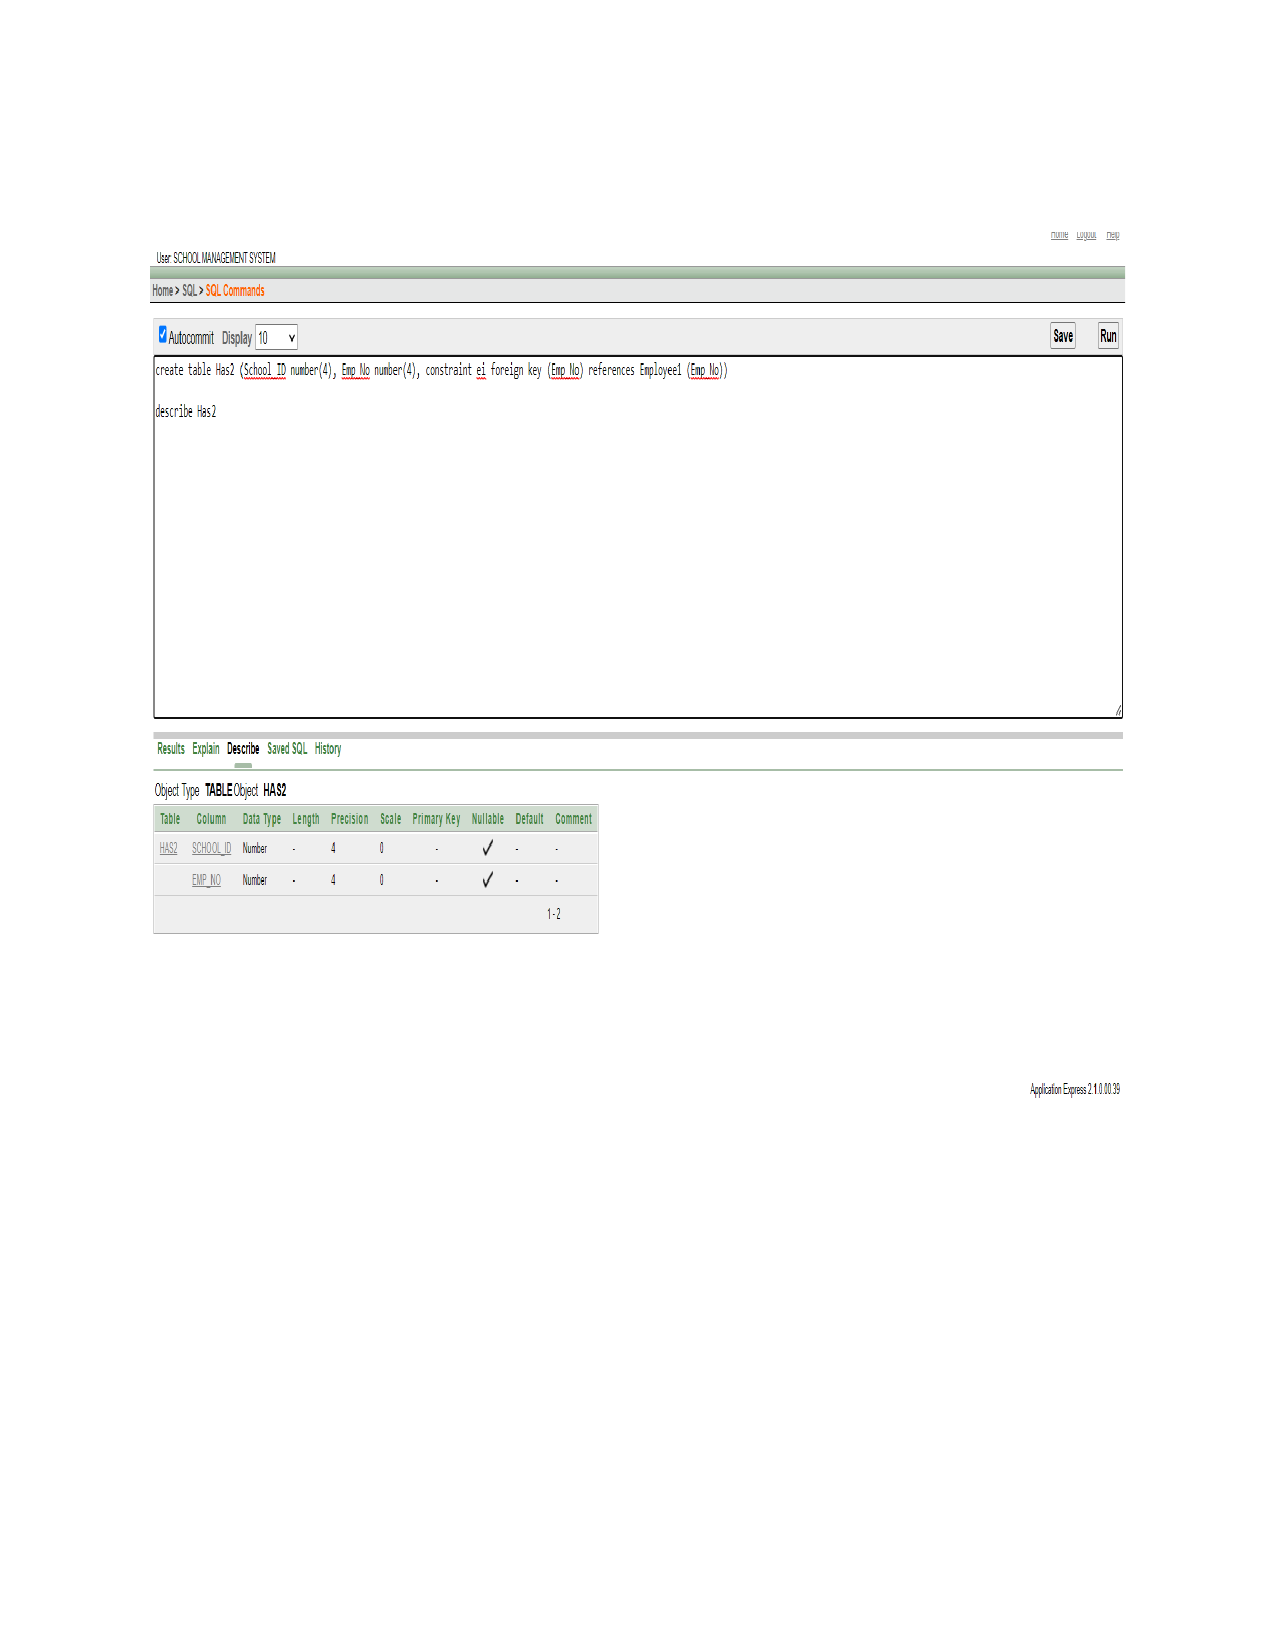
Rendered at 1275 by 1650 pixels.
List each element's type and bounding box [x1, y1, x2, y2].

picture [150, 232, 1125, 1098]
